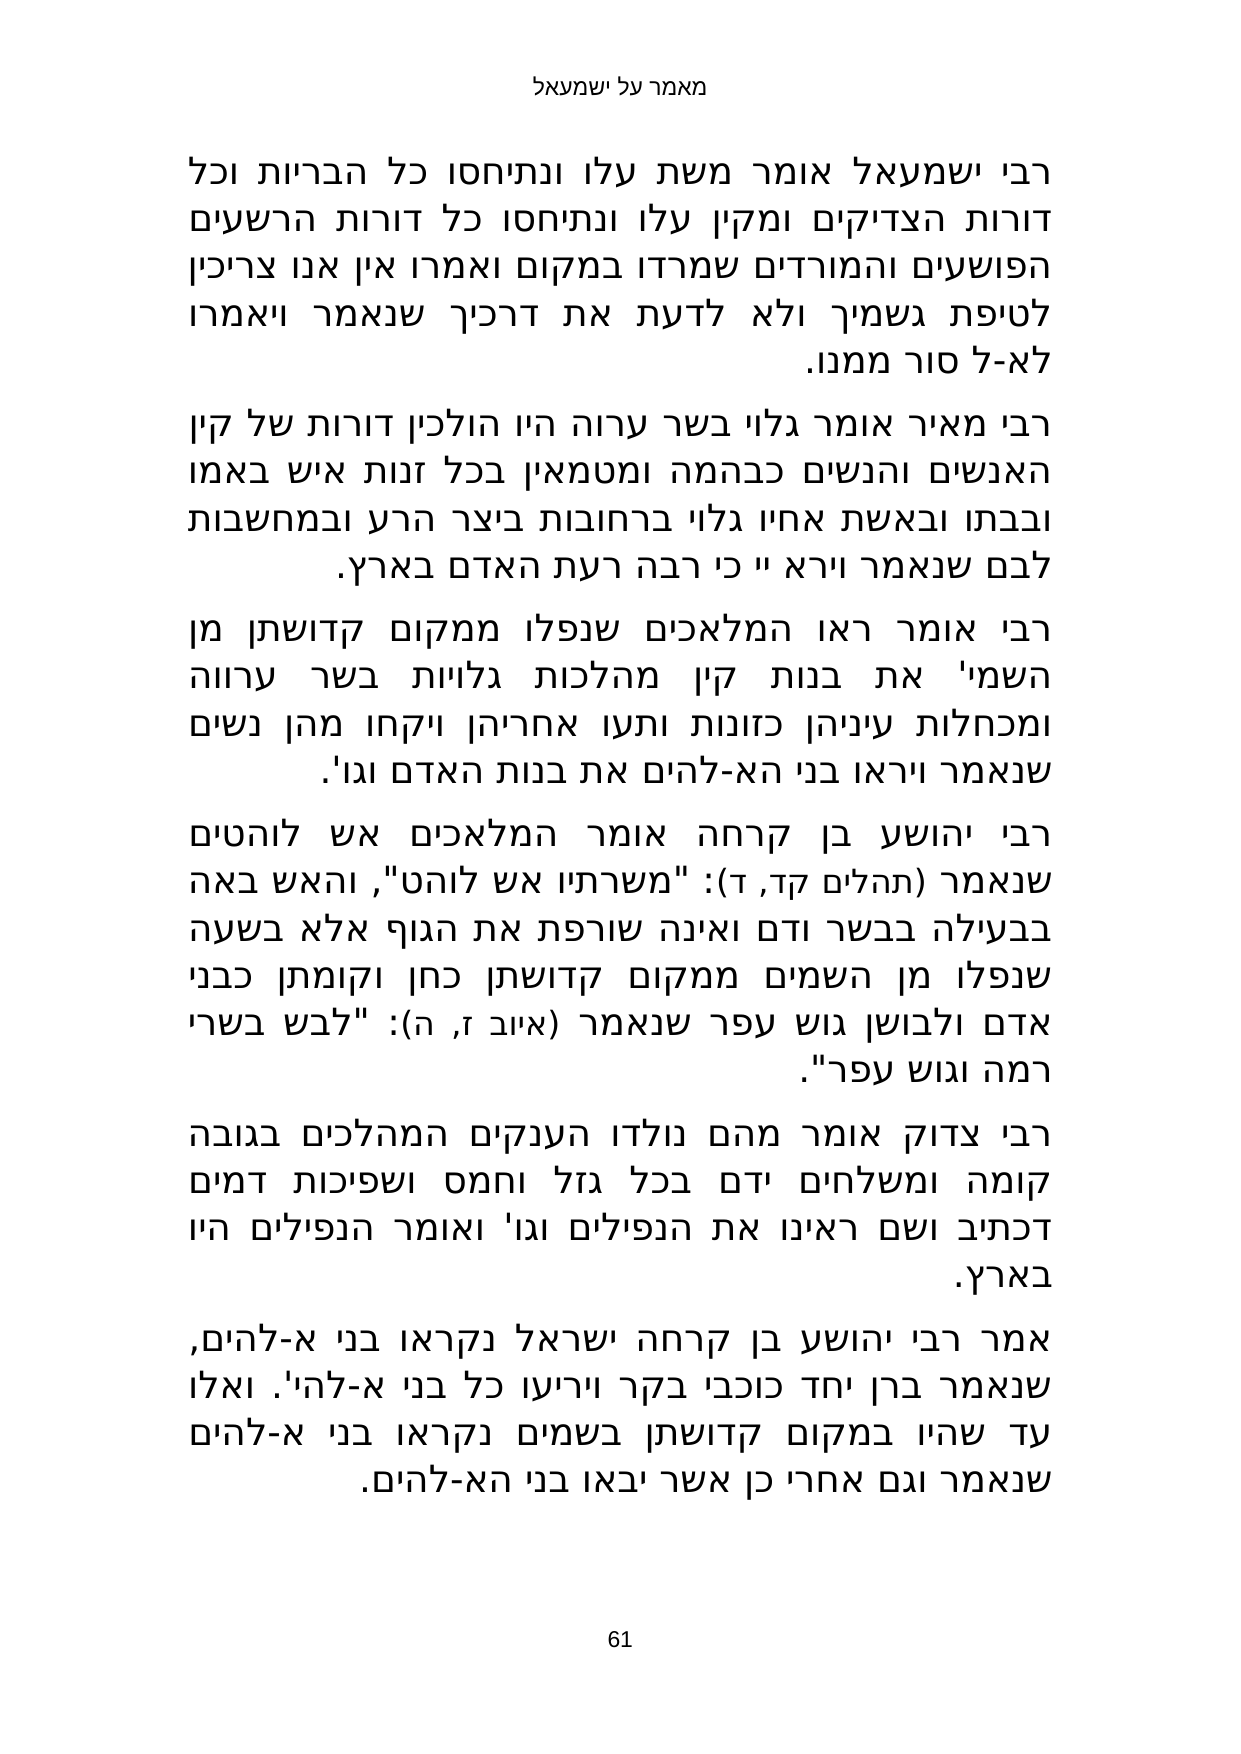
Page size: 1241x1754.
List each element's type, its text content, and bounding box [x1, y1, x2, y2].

text רבי ישמעאל אומר משת עלו ונתיחסו כל הבריות וכל דורות הצדיקים ומקין עלו ונתיחסו כל דורות הרשעים הפושעים והמורדים שמרדו במקום ואמרו אין אנו צריכין לטיפת גשמיך ולא לדעת את דרכיך שנאמר ויאמרו לא-ל סור ממנו. [187, 150, 1053, 382]
text רבי מאיר אומר גלוי בשר ערוה היו הולכין דורות של קין האנשים והנשים כבהמה ומטמאין בכל זנות איש באמו ובבתו ובאשת אחיו גלוי ברחובות ביצר הרע ובמחשבות לבם שנאמר וירא יי כי רבה רעת האדם בארץ. [187, 402, 1053, 587]
text רבי אומר ראו המלאכים שנפלו ממקום קדושתן מן השמי' את בנות קין מהלכות גלויות בשר ערווה ומכחלות עיניהן כזונות ותעו אחריהן ויקחו מהן נשים שנאמר ויראו בני הא-להים את בנות האדם וגו'. [187, 607, 1053, 792]
text רבי צדוק אומר מהם נולדו הענקים המהלכים בגובה קומה ומשלחים ידם בכל גזל וחמס ושפיכות דמים דכתיב ושם ראינו את הנפילים וגו' ואומר הנפילים היו בארץ. [187, 1111, 1053, 1296]
text אמר רבי יהושע בן קרחה ישראל נקראו בני א-להים, שנאמר ברן יחד כוכבי בקר ויריעו כל בני א-להי'. ואלו עד שהיו במקום קדושתן בשמים נקראו בני א-להים שנאמר וגם אחרי כן אשר יבאו בני הא-להים. [187, 1316, 1053, 1501]
text רבי יהושע בן קרחה אומר המלאכים אש לוהטים שנאמר (תהלים קד, ד): "משרתיו אש לוהט", והאש באה בבעילה בבשר ודם ואינה שורפת את הגוף אלא בשעה שנפלו מן השמים ממקום קדושתן כחן וקומתן כבני אדם ולבושן גוש עפר שנאמר (איוב ז, ה): "לבש בשרי רמה וגוש עפר". [187, 812, 1053, 1091]
